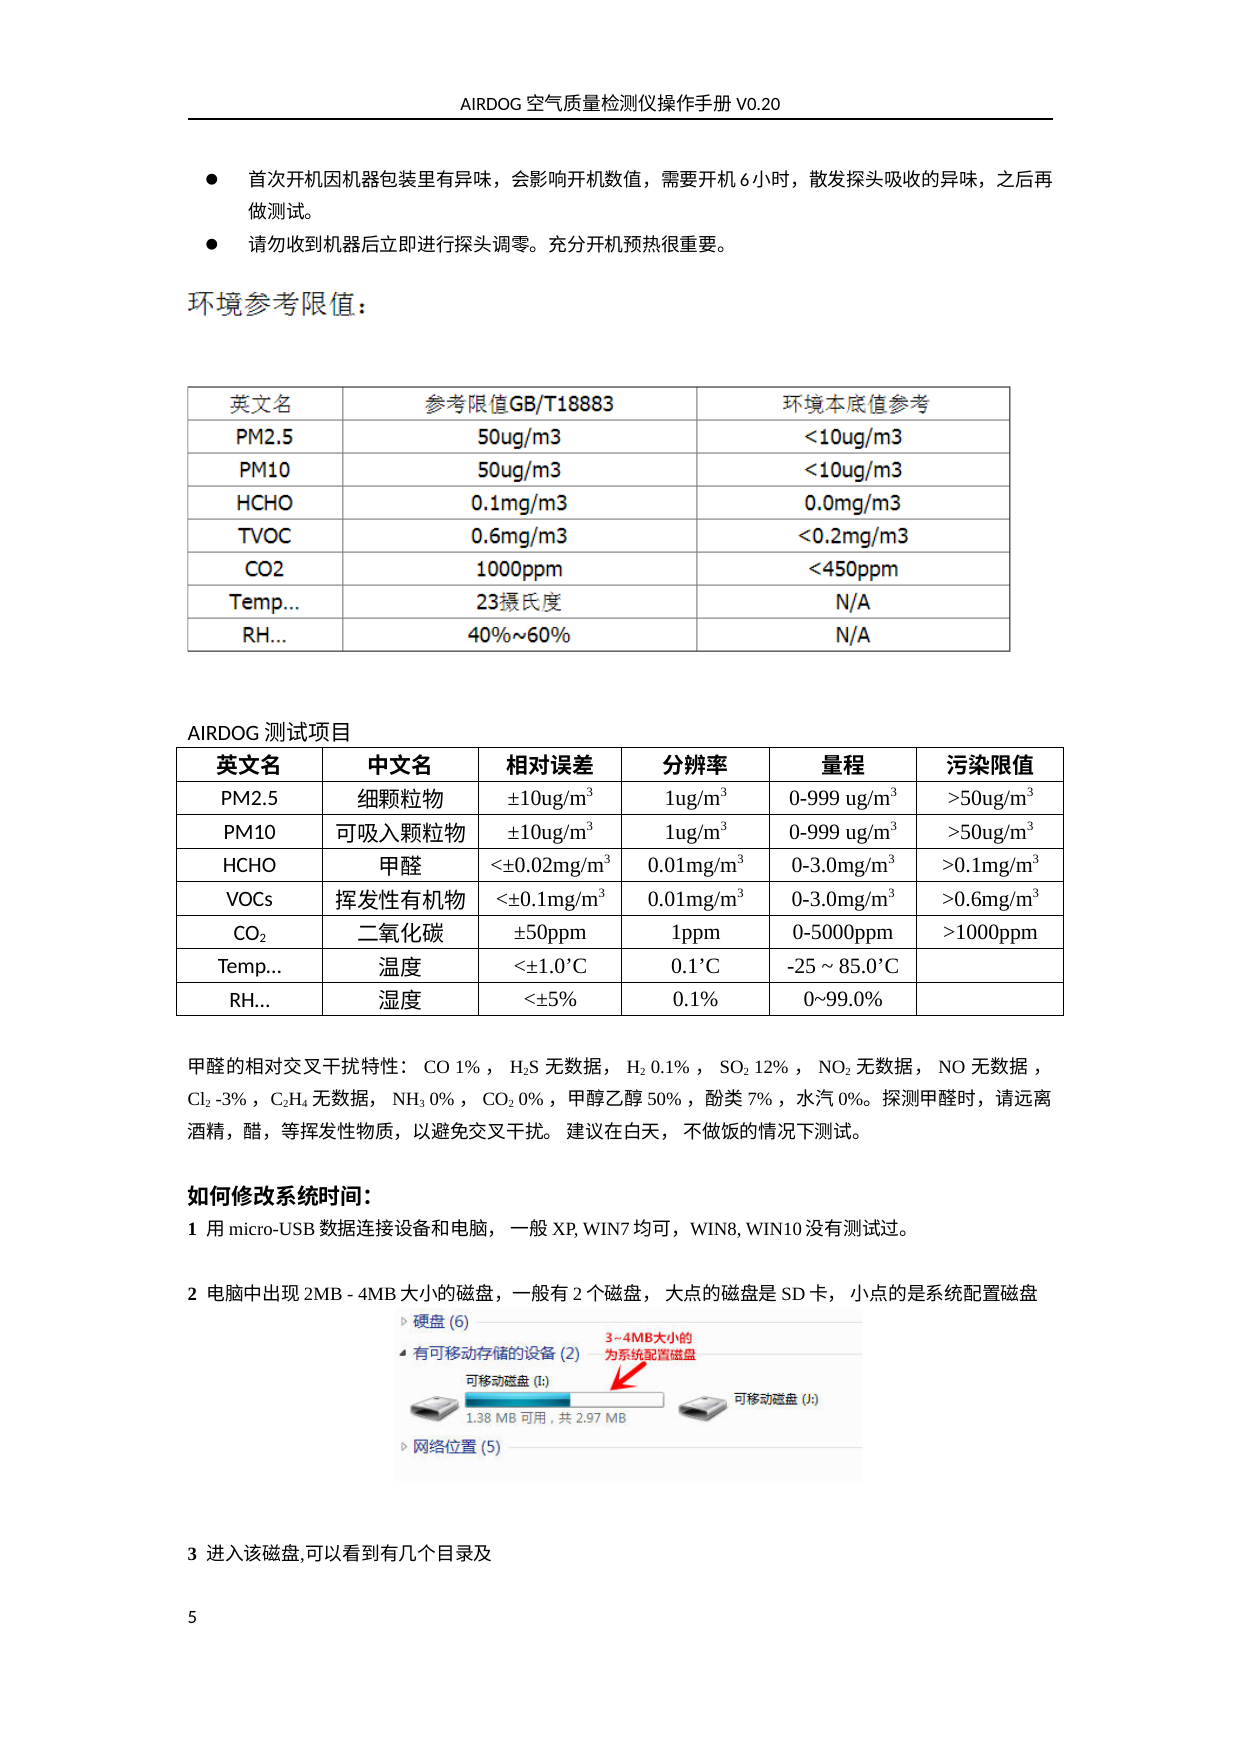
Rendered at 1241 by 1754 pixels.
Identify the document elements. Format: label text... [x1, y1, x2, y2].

table_header 中文名 [323, 748, 478, 781]
table_cell 1ug/m3 [622, 815, 769, 848]
picture [393, 1308, 863, 1481]
list 请勿收到机器后立即进行探头调零。充分开机预热很重要。 [204, 227, 1053, 259]
table_cell >50ug/m3 [917, 815, 1063, 848]
table_cell 挥发性有机物 [323, 882, 478, 915]
table_cell >0.1mg/m3 [917, 849, 1063, 881]
table_header 分辨率 [622, 748, 769, 781]
table_cell 可吸入颗粒物 [323, 815, 478, 848]
table_cell Temp… [177, 949, 322, 982]
table_cell >0.6mg/m3 [917, 882, 1063, 915]
table_cell <±0.02mg/m3 [479, 849, 621, 881]
table_cell RH… [177, 983, 322, 1015]
table_cell 0-999 ug/m3 [770, 815, 916, 848]
text 3 进入该磁盘,可以看到有几个目录及 [187, 1536, 1053, 1569]
text 1 用micro-USB数据连接设备和电脑， 一般XP, WIN7均可，WIN8, WIN10没有测试过。 [187, 1211, 1053, 1244]
table_cell ±10ug/m3 [479, 782, 621, 814]
table_cell CO2 [177, 916, 322, 948]
table_cell 温度 [323, 949, 478, 982]
table_cell 湿度 [323, 983, 478, 1015]
table_header 英文名 [177, 748, 322, 781]
table_cell <±5% [479, 983, 621, 1015]
table_cell -25 ~ 85.0’C [770, 949, 916, 982]
table_cell 0-3.0mg/m3 [770, 882, 916, 915]
table_cell 0.01mg/m3 [622, 882, 769, 915]
table_cell PM2.5 [177, 782, 322, 814]
table_cell 0~99.0% [770, 983, 916, 1015]
table_cell <±0.1mg/m3 [479, 882, 621, 915]
table_cell HCHO [177, 849, 322, 881]
table_cell PM10 [177, 815, 322, 848]
table_cell 0.1% [622, 983, 769, 1015]
table_cell ±10ug/m3 [479, 815, 621, 848]
table_cell 二氧化碳 [323, 916, 478, 948]
table_cell 0.01mg/m3 [622, 849, 769, 881]
table_cell >1000ppm [917, 916, 1063, 948]
table_cell 1ug/m3 [622, 782, 769, 814]
table_cell VOCs [177, 882, 322, 915]
picture [187, 292, 1054, 666]
table_cell >50ug/m3 [917, 782, 1063, 814]
text 如何修改系统时间： [187, 1179, 1053, 1211]
text 甲醛的相对交叉干扰特性： CO 1% ， H2S 无数据， H2 0.1% ， SO2 12% ， NO2 无数据， NO 无数据 ， Cl2 -3% ，C2H4 无数据， NH3 0% ， CO2 0% ，甲醇乙醇 50% ，酚类 7% ，水汽 0%。探测甲醛时，请远离酒精，醋，等挥发性物质，以避免交叉干扰。 建议在白天， 不做饭的情况下测试。 [187, 1049, 1053, 1146]
table_cell ±50ppm [479, 916, 621, 948]
table_cell 0-5000ppm [770, 916, 916, 948]
table_cell 甲醛 [323, 849, 478, 881]
table_cell 0-999 ug/m3 [770, 782, 916, 814]
table_cell [917, 983, 1063, 1015]
table_cell 0.1’C [622, 949, 769, 982]
text 2 电脑中出现2MB - 4MB大小的磁盘，一般有2个磁盘， 大点的磁盘是SD卡， 小点的是系统配置磁盘 [187, 1276, 1053, 1309]
table_cell 0-3.0mg/m3 [770, 849, 916, 881]
table_cell 细颗粒物 [323, 782, 478, 814]
table_cell [917, 949, 1063, 982]
table_cell <±1.0’C [479, 949, 621, 982]
list 首次开机因机器包装里有异味，会影响开机数值，需要开机6小时，散发探头吸收的异味，之后再做测试。 [204, 162, 1053, 227]
table_header 相对误差 [479, 748, 621, 781]
table_header 量程 [770, 748, 916, 781]
table_header 污染限值 [917, 748, 1063, 781]
text AIRDOG 测试项目 [187, 714, 1053, 747]
table_cell 1ppm [622, 916, 769, 948]
